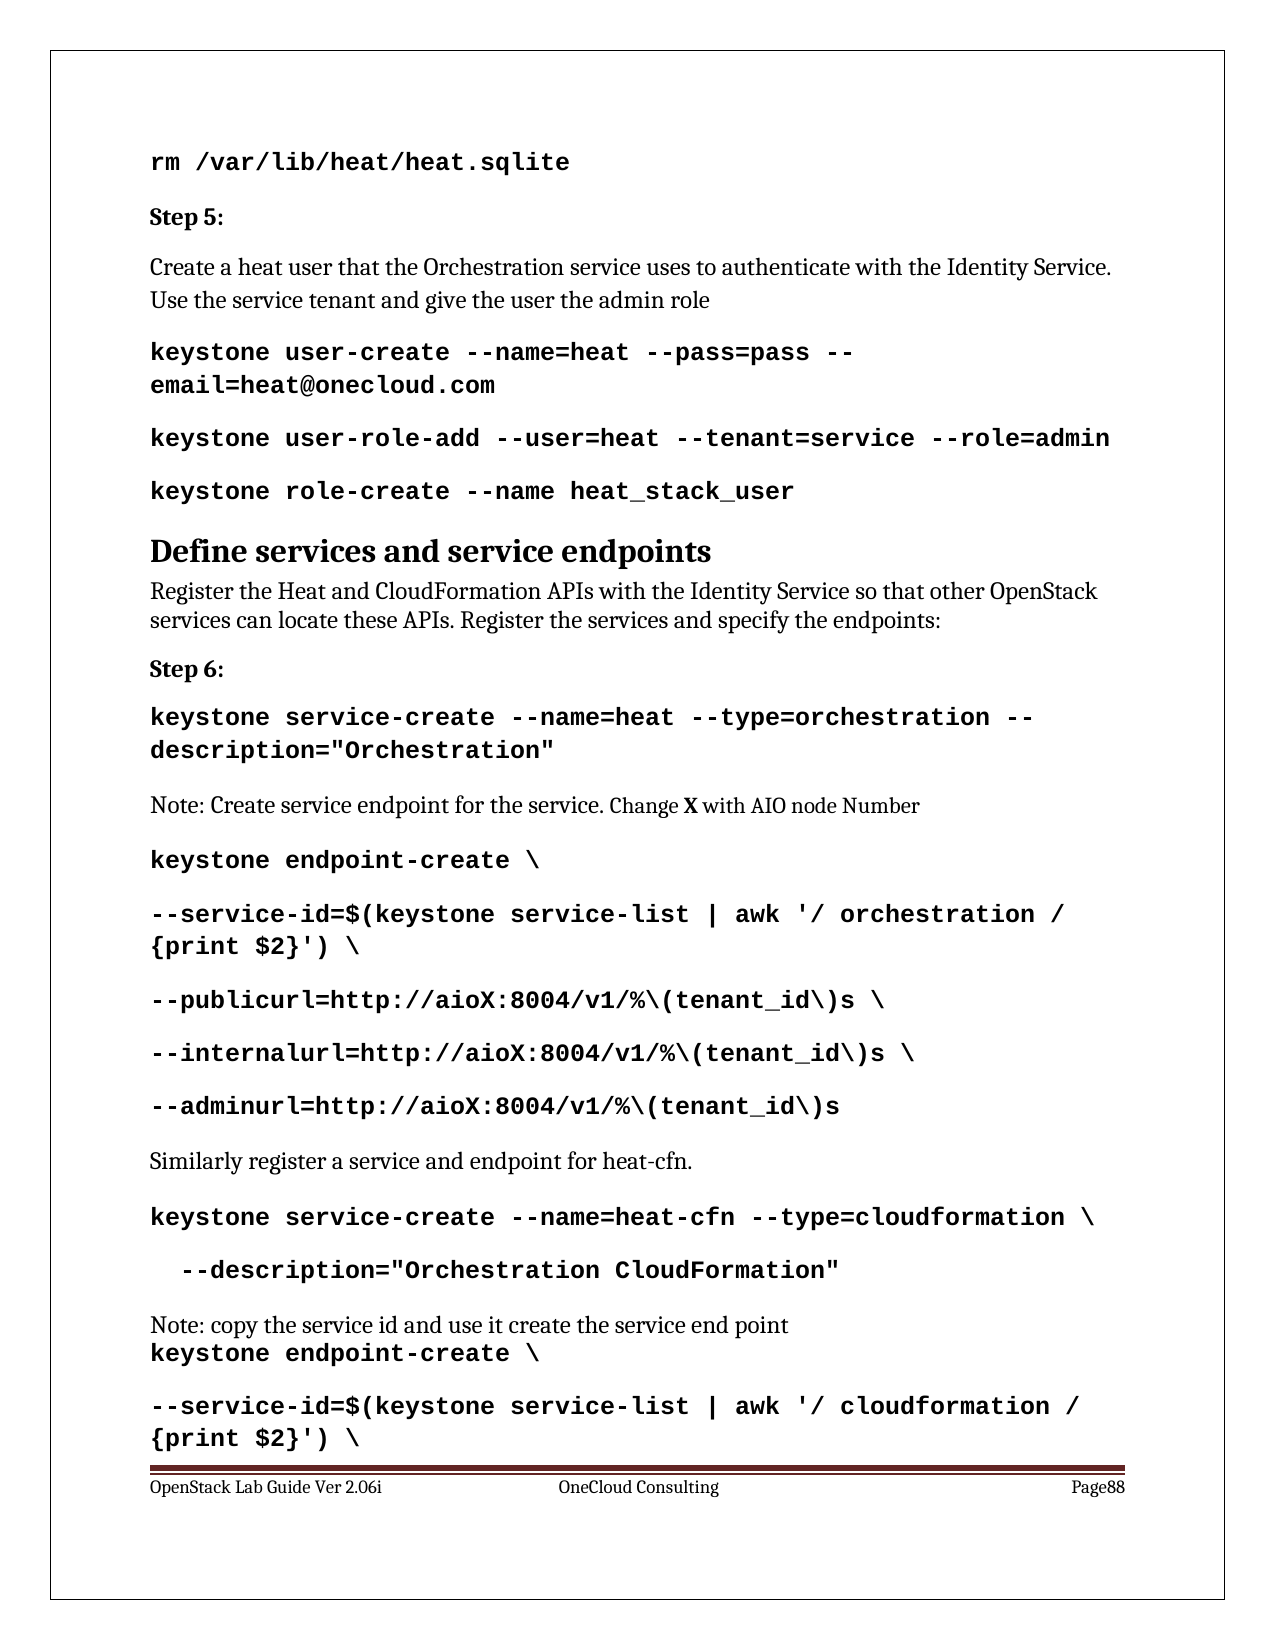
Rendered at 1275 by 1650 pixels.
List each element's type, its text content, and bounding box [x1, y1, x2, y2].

text keystone service-create --name=heat --type=orchestration --description="Orchestration" [150, 705, 1125, 766]
text Note: Create service endpoint for the service. Change X with AIO node Number [150, 791, 1125, 819]
text --service-id=$(keystone service-list | awk '/ orchestration / {print $2}') \ [150, 901, 1125, 962]
text Similarly register a service and endpoint for heat-cfn. [150, 1147, 1125, 1176]
text --publicurl=http://aioX:8004/v1/%\(tenant_id\)s \ [150, 987, 1125, 1016]
text Register the Heat and CloudFormation APIs with the Identity Service so that other OpenStack services can locate these APIs. Register the services and specify the endpoints: [150, 577, 1125, 634]
text Note: copy the service id and use it create the service end point [150, 1311, 1125, 1340]
subtitle Define services and service endpoints [150, 532, 1125, 571]
text keystone endpoint-create \ [150, 1340, 1125, 1368]
text keystone user-create --name=heat --pass=pass --email=heat@onecloud.com [150, 340, 1125, 401]
text --description="Orchestration CloudFormation" [150, 1258, 1125, 1286]
text Step 6: [150, 655, 1125, 684]
text keystone endpoint-create \ [150, 848, 1125, 876]
text keystone role-create --name heat_stack_user [150, 479, 1125, 507]
text --service-id=$(keystone service-list | awk '/ cloudformation / {print $2}') \ [150, 1393, 1125, 1454]
text rm /var/lib/heat/heat.sqlite [150, 150, 1125, 178]
text keystone service-create --name=heat-cfn --type=cloudformation \ [150, 1205, 1125, 1233]
text Create a heat user that the Orchestration service uses to authenticate with the Identity Service. Use the service tenant and give the user the admin role [150, 253, 1125, 315]
text --adminurl=http://aioX:8004/v1/%\(tenant_id\)s [150, 1094, 1125, 1122]
text --internalurl=http://aioX:8004/v1/%\(tenant_id\)s \ [150, 1041, 1125, 1069]
text Step 5: [150, 203, 1125, 232]
text keystone user-role-add --user=heat --tenant=service --role=admin [150, 426, 1125, 454]
